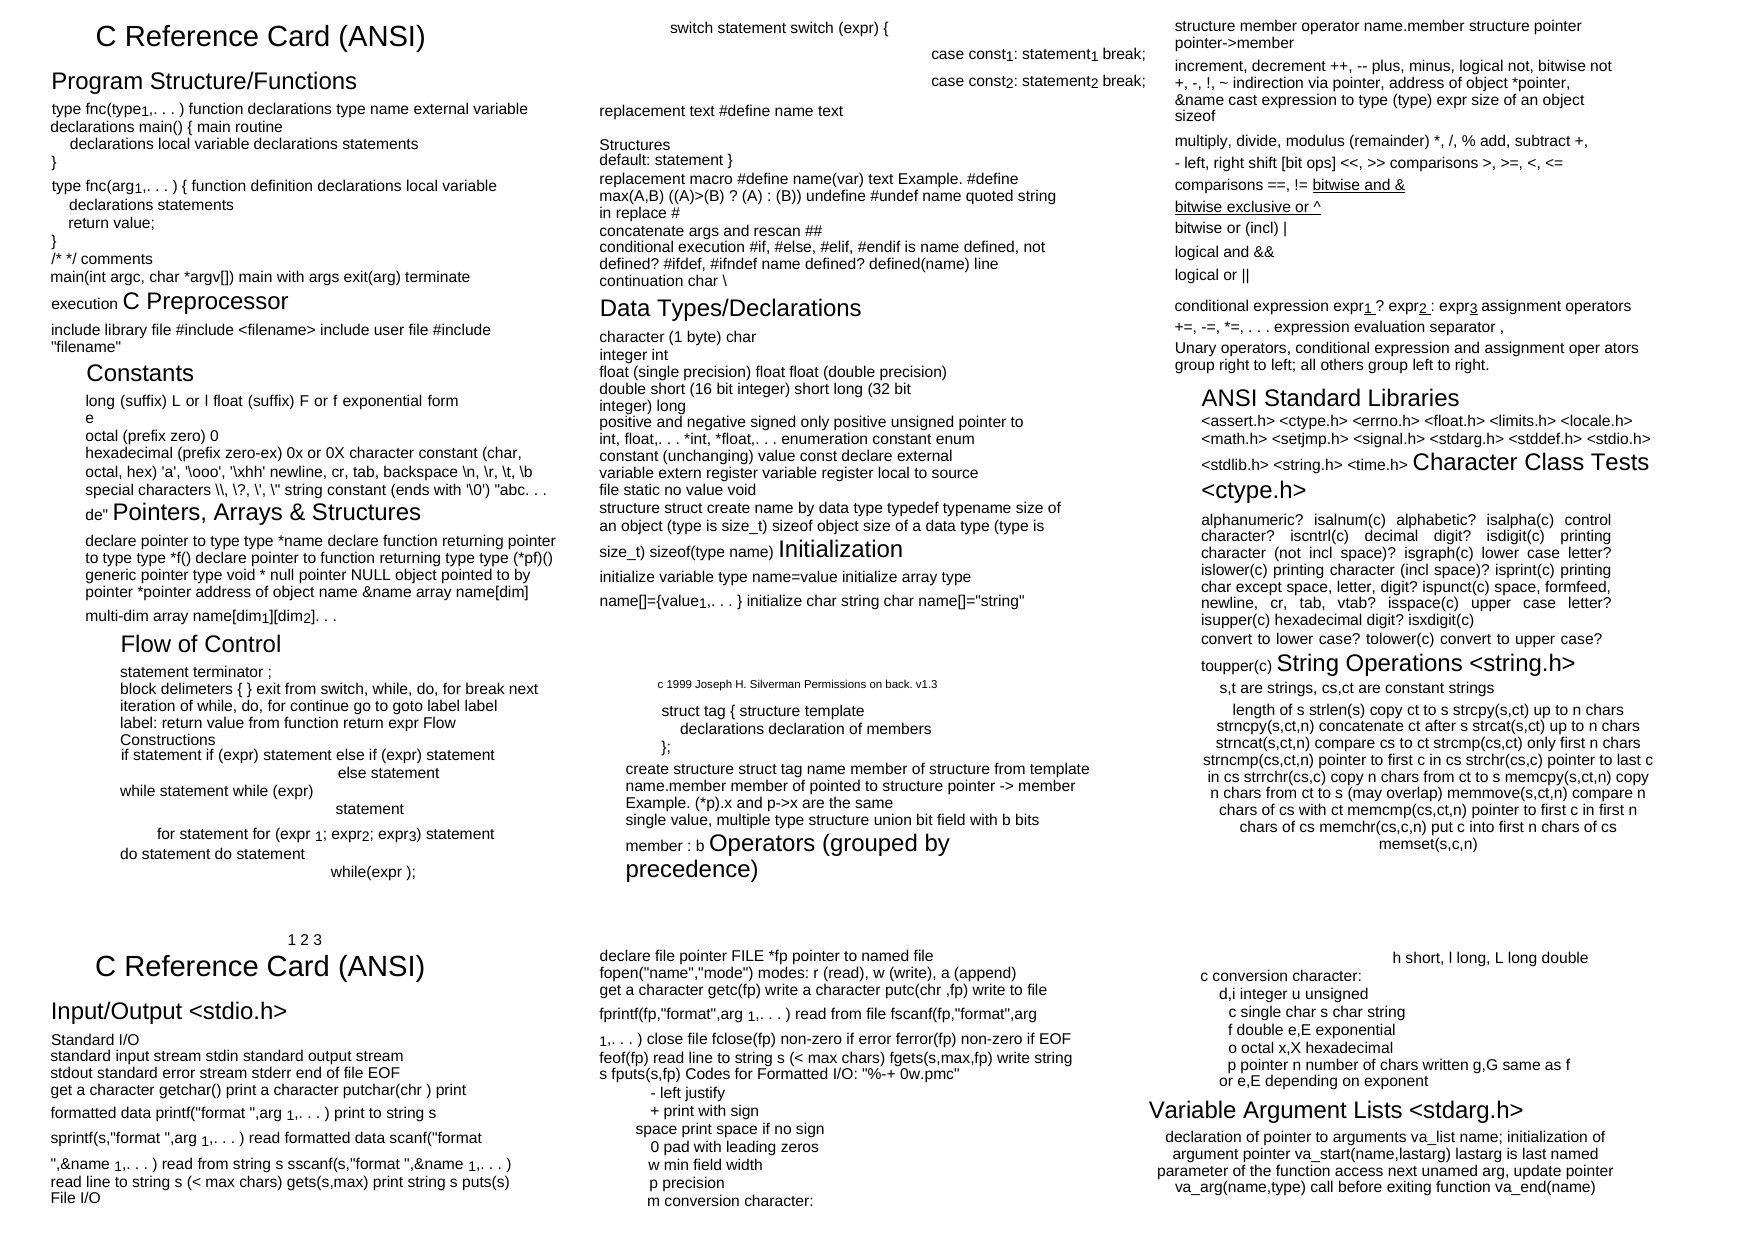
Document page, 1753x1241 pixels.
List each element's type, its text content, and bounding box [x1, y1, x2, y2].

text case const1: statement1 break; [599, 37, 1146, 64]
text case const2: statement2 break; [599, 64, 1146, 92]
text declarations declaration of members [680, 720, 1148, 738]
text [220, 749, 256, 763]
text h short, l long, L long double [1148, 948, 1588, 967]
text length of s strlen(s) copy ct to s strcpy(s,ct) up to n chars strncpy(s,ct,n) concatenate ct after s strcat(s,ct) up to n chars strncat(s,ct,n) compare cs to ct strcmp(cs,ct) only first n chars strncmp(cs,ct,n) pointer to first c in cs strchr(cs,c) pointer to last c in cs strrchr(cs,c) copy n chars from ct to s memcpy(s,ct,n) copy n chars from ct to s (may overlap) memmove(s,ct,n) compare n chars of cs with ct memcmp(cs,ct,n) pointer to first c in first n chars of cs memchr(cs,c,n) put c into first n chars of cs memset(s,c,n) [1201, 702, 1656, 853]
text include library file #include <filename> include user file #include "filename" [51, 322, 529, 356]
text statement [50, 799, 404, 818]
text default: statement } [599, 153, 1148, 168]
text get a character getchar() print a character putchar(chr ) print formatted data printf("format ",arg 1,. . . ) print to string s sprintf(s,"format ",arg 1,. . . ) read formatted data scanf("format ",&name 1,. . . ) read from string s sscanf(s,"format ",&name 1,. . . ) read line to string s (< max chars) gets(s,max) print string s puts(s) File I/O [50, 1082, 525, 1207]
text + print with sign [650, 1102, 1148, 1120]
text structure member operator name.member structure pointer pointer->member [1174, 19, 1624, 52]
text type fnc(arg1,. . . ) { function definition declarations local variable declarations statements [52, 171, 531, 213]
text Data Types/Declarations [599, 294, 1148, 322]
text 1 2 3 [287, 931, 1697, 948]
text switch statement switch (expr) { [670, 19, 1148, 37]
text }; [661, 738, 1148, 756]
text c conversion character: [1200, 967, 1697, 984]
text hexadecimal (prefix zero-ex) 0x or 0X character constant (char, octal, hex) 'a', '\ooo', '\xhh' newline, cr, tab, backspace \n, \r, \t, \b special characters \\, \?, \', \" string constant (ends with '\0') "abc. . . de" Pointers, Arrays & Structures [85, 445, 563, 526]
text float (single precision) float float (double precision) double short (16 bit integer) short long (32 bit integer) long [599, 364, 966, 414]
text Program Structure/Functions [51, 67, 599, 94]
text conditional execution #if, #else, #elif, #endif is name defined, not defined? #ifdef, #ifndef name defined? defined(name) line continuation char \ [599, 239, 1068, 290]
text type fnc(type1,. . . ) function declarations type name external variable declarations main() { main routine [50, 94, 557, 136]
text Constants [86, 359, 599, 387]
text Variable Argument Lists <stdarg.h> [1148, 1096, 1697, 1123]
text conditional expression expr1 ? expr2 : expr3 assignment operators +=, -=, *=, . . . expression evaluation separator , [1174, 289, 1644, 336]
text 0 pad with leading zeros [650, 1138, 1148, 1156]
text replacement macro #define name(var) text Example. #define max(A,B) ((A)>(B) ? (A) : (B)) undefine #undef name quoted string in replace # [599, 171, 1068, 221]
text bitwise or (incl) | [1174, 219, 1697, 237]
text get a character getc(fp) write a character putc(chr ,fp) write to file fprintf(fp,"format",arg 1,. . . ) read from file fscanf(fp,"format",arg 1,. . . ) close file fclose(fp) non-zero if error ferror(fp) non-zero if EOF feof(fp) read line to string s (< max chars) fgets(s,max,fp) write string s fputs(s,fp) Codes for Formatted I/O: "%-+ 0w.pmc" [599, 982, 1074, 1083]
text while statement while (expr) [120, 782, 599, 799]
text Input/Output <stdio.h> [51, 997, 599, 1024]
text statement terminator ; [120, 663, 599, 681]
text <assert.h> <ctype.h> <errno.h> <float.h> <limits.h> <locale.h> <math.h> <setjmp.h> <signal.h> <stdarg.h> <stddef.h> <stdio.h> <stdlib.h> <string.h> <time.h> Character Class Tests <ctype.h> [1201, 411, 1693, 504]
text p pointer n number of chars written g,G same as f or e,E depending on exponent [1219, 1057, 1587, 1090]
text logical and && [1174, 243, 1697, 261]
text multiply, divide, modulus (remainder) *, /, % add, subtract +, - left, right shift [bit ops] <<, >> comparisons >, >=, <, <= comparisons ==, != bitwise and & [1174, 132, 1595, 194]
text f double e,E exponential [1228, 1021, 1697, 1039]
text integer int [599, 346, 1148, 364]
text structure struct create name by data type typedef typename size of an object (type is size_t) sizeof object size of a data type (type is size_t) sizeof(type name) Initialization [599, 499, 1068, 562]
text - left justify [650, 1084, 1148, 1102]
text } [51, 232, 599, 250]
text /* */ comments [51, 250, 599, 268]
text return value; [68, 214, 599, 232]
text m conversion character: [647, 1192, 1148, 1210]
text constant (unchanging) value const declare external variable extern register variable register local to source file static no value void [599, 448, 984, 498]
text o octal x,X hexadecimal [1228, 1039, 1697, 1057]
text declaration of pointer to arguments va_list name; initialization of argument pointer va_start(name,lastarg) lastarg is last named parameter of the function access next unamed arg, update pointer va_arg(name,type) call before exiting function va_end(name) [1148, 1129, 1622, 1196]
text alphanumeric? isalnum(c) alphabetic? isalpha(c) control character? iscntrl(c) decimal digit? isdigit(c) printing character (not incl space)? isgraph(c) lower case letter? islower(c) printing character (incl space)? isprint(c) printing char except space, letter, digit? ispunct(c) space, formfeed, newline, cr, tab, vtab? isspace(c) upper case letter? isupper(c) hexadecimal digit? isxdigit(c) [1201, 512, 1612, 629]
text standard input stream stdin standard output stream stdout standard error stream stderr end of file EOF [50, 1048, 422, 1082]
text character (1 byte) char [599, 328, 1148, 346]
text C Reference Card (ANSI) [95, 19, 599, 52]
text create structure struct tag name member of structure from template name.member member of pointed to structure pointer -> member Example. (*p).x and p->x are the same [625, 761, 1093, 812]
text do statement do statement [120, 844, 599, 863]
text declare file pointer FILE *fp pointer to named file fopen("name","mode") modes: r (read), w (write), a (append) [599, 948, 1073, 982]
text long (suffix) L or l float (suffix) F or f exponential form e [85, 393, 459, 426]
text Standard I/O [51, 1030, 599, 1048]
text C Reference Card (ANSI) [95, 948, 599, 982]
text initialize variable type name=value initialize array type name[]={value1,. . . } initialize char string char name[]="string" [599, 569, 1069, 611]
text single value, multiple type structure union bit field with b bits member : b Operators (grouped by precedence) [625, 812, 1062, 883]
text octal (prefix zero) 0 [85, 427, 599, 445]
text p precision [649, 1174, 1148, 1192]
text replacement text #define name text [599, 102, 1148, 120]
text w min field width [648, 1156, 1148, 1174]
text s,t are strings, cs,ct are constant strings [1219, 678, 1697, 696]
text logical or || [1174, 266, 1697, 284]
text Unary operators, conditional expression and assignment oper ators group right to left; all others group left to right. [1174, 340, 1643, 374]
text declarations local variable declarations statements [69, 136, 531, 153]
text Flow of Control [120, 629, 599, 657]
text else statement [50, 763, 439, 782]
text space print space if no sign [635, 1120, 1148, 1138]
text ANSI Standard Libraries [1201, 384, 1697, 411]
text positive and negative signed only positive unsigned pointer to int, float,. . . *int, *float,. . . enumeration constant enum [599, 414, 1049, 448]
text c 1999 Joseph H. Silverman Permissions on back. v1.3 [654, 678, 1015, 691]
text convert to lower case? tolower(c) convert to upper case? toupper(c) String Operations <string.h> [1201, 629, 1603, 677]
text for statement for (expr 1; expr2; expr3) statement [120, 818, 531, 844]
text block delimeters { } exit from switch, while, do, for break next iteration of while, do, for continue go to goto label label label: return value from function return expr Flow Constructions [120, 681, 539, 748]
text bitwise exclusive or ^ [1174, 198, 1697, 216]
text Structures [599, 136, 1148, 153]
text c single char s char string [1228, 1003, 1697, 1021]
text } [51, 153, 599, 171]
text main(int argc, char *argv[]) main with args exit(arg) terminate execution C Preprocessor [50, 268, 484, 315]
text while(expr ); [50, 863, 416, 881]
text declare pointer to type type *name declare function returning pointer to type type *f() declare pointer to function returning type type (*pf)() generic pointer type void * null pointer NULL object pointed to by pointer *pointer address of object name &name array name[dim] multi-dim array name[dim1][dim2]. . . [85, 533, 561, 626]
text concatenate args and rescan ## [599, 221, 1148, 239]
text d,i integer u unsigned [1219, 984, 1697, 1003]
text struct tag { structure template [661, 702, 1148, 720]
text increment, decrement ++, -- plus, minus, logical not, bitwise not +, -, !, ~ indirection via pointer, address of object *pointer, &name cast expression to type (type) expr size of an object sizeof [1174, 58, 1623, 125]
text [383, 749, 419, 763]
